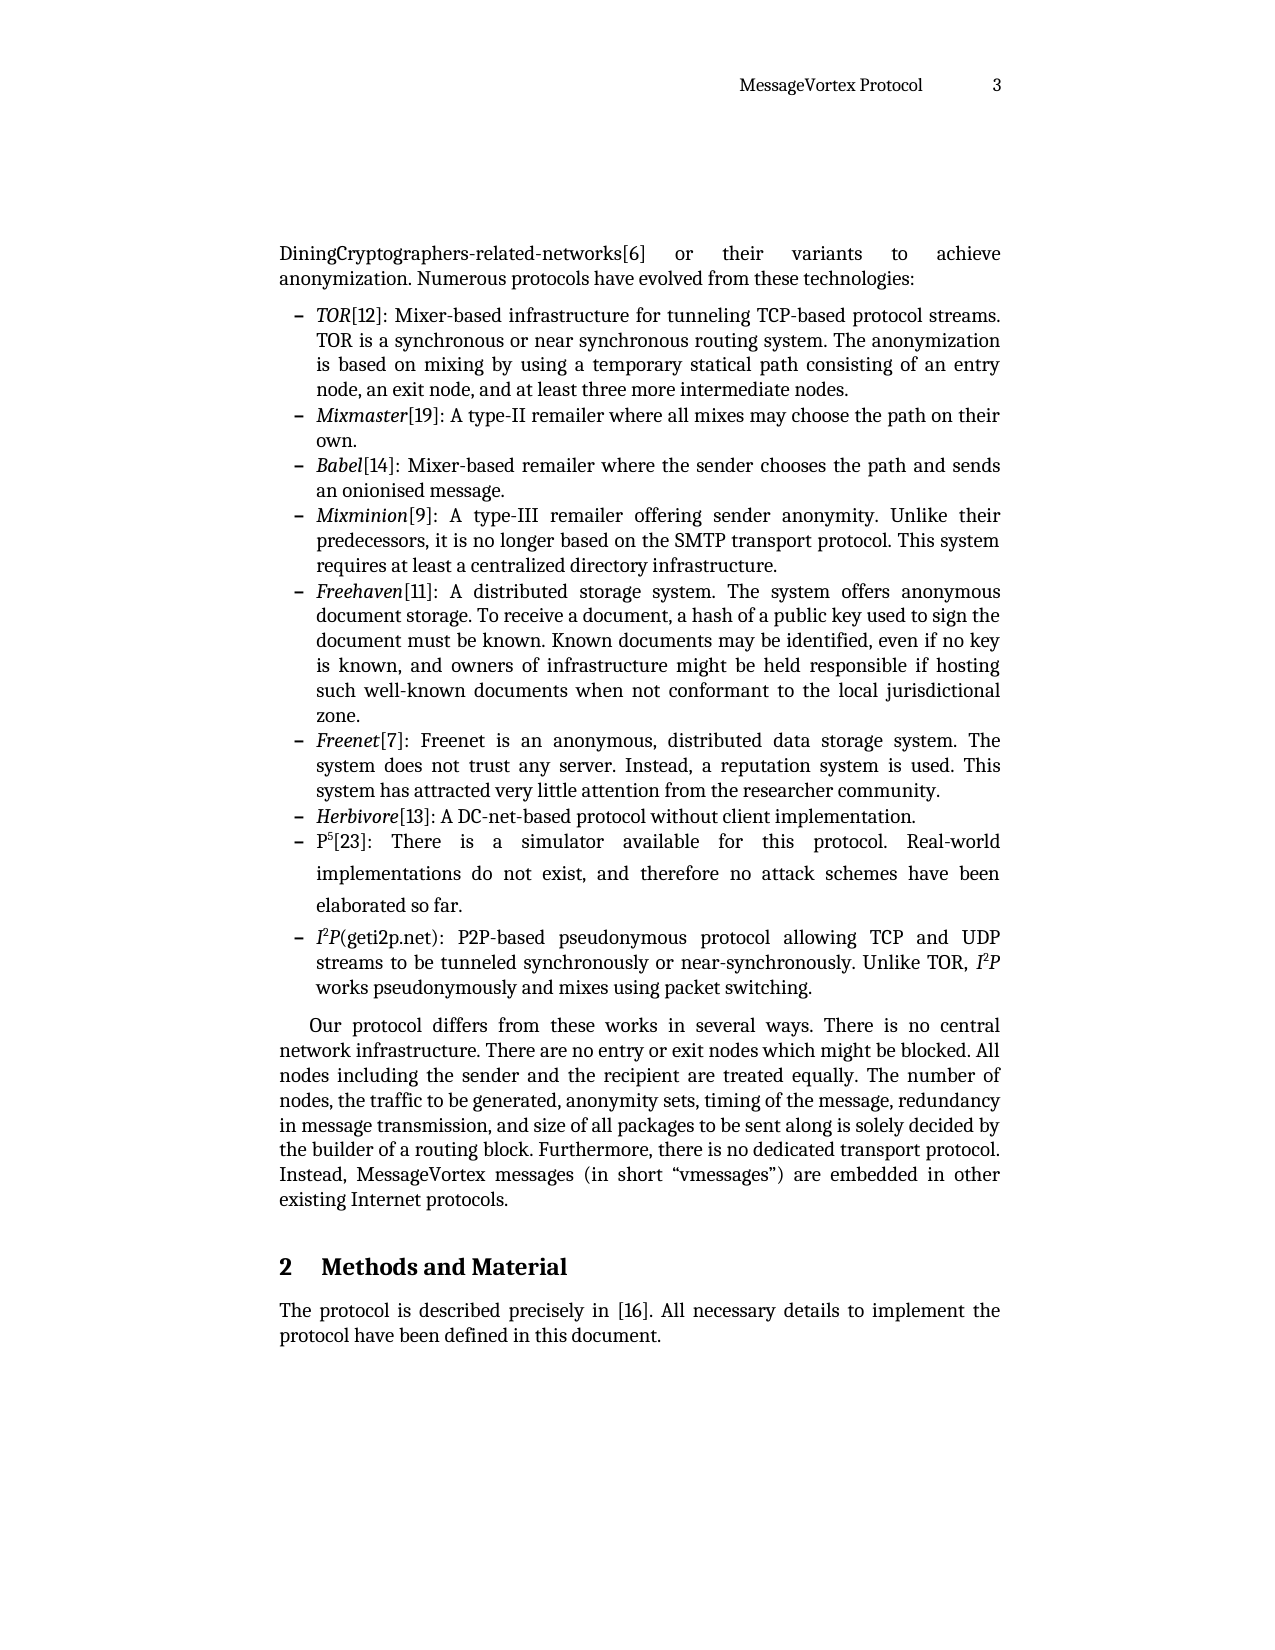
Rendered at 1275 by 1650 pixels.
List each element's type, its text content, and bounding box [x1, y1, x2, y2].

list Mixmaster[19]: A type-II remailer where all mixes may choose the path on their own. [294, 403, 1001, 452]
list I2P(geti2p.net): P2P-based pseudonymous protocol allowing TCP and UDP streams to be tunneled synchronously or near-synchronously. Unlike TOR, I2P works pseudonymously and mixes using packet switching. [294, 926, 1001, 999]
list P5[23]: There is a simulator available for this protocol. Real-world implementations do not exist, and therefore no attack schemes have been elaborated so far. [294, 830, 1001, 917]
subtitle Methods and Material [279, 1253, 1001, 1281]
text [279, 241, 1001, 290]
list TOR[12]: Mixer-based infrastructure for tunneling TCP-based protocol streams. TOR is a synchronous or near synchronous routing system. The anonymization is based on mixing by using a temporary statical path consisting of an entry node, an exit node, and at least three more intermediate nodes. [294, 303, 1001, 402]
list Mixminion[9]: A type-III remailer offering sender anonymity. Unlike their predecessors, it is no longer based on the SMTP transport protocol. This system requires at least a centralized directory infrastructure. [294, 504, 1001, 578]
list Freenet[7]: Freenet is an anonymous, distributed data storage system. The system does not trust any server. Instead, a reputation system is used. This system has attracted very little attention from the researcher community. [294, 729, 1001, 803]
list Babel[14]: Mixer-based remailer where the sender chooses the path and sends an onionised message. [294, 454, 1001, 503]
list Freehaven[11]: A distributed storage system. The system offers anonymous document storage. To receive a document, a hash of a public key used to sign the document must be known. Known documents may be identified, even if no key is known, and owners of infrastructure might be held responsible if hosting such well-known documents when not conformant to the local jurisdictional zone. [294, 579, 1001, 728]
text The protocol is described precisely in [16]. All necessary details to implement the protocol have been defined in this document. [279, 1299, 1001, 1347]
text Our protocol differs from these works in several ways. There is no central network infrastructure. There are no entry or exit nodes which might be blocked. All nodes including the sender and the recipient are treated equally. The number of nodes, the traffic to be generated, anonymity sets, timing of the message, redundancy in message transmission, and size of all packages to be sent along is solely decided by the builder of a routing block. Furthermore, there is no dedicated transport protocol. Instead, MessageVortex messages (in short “vmessages”) are embedded in other existing Internet protocols. [279, 1014, 1001, 1212]
list Herbivore[13]: A DC-net-based protocol without client implementation. [294, 804, 1001, 828]
